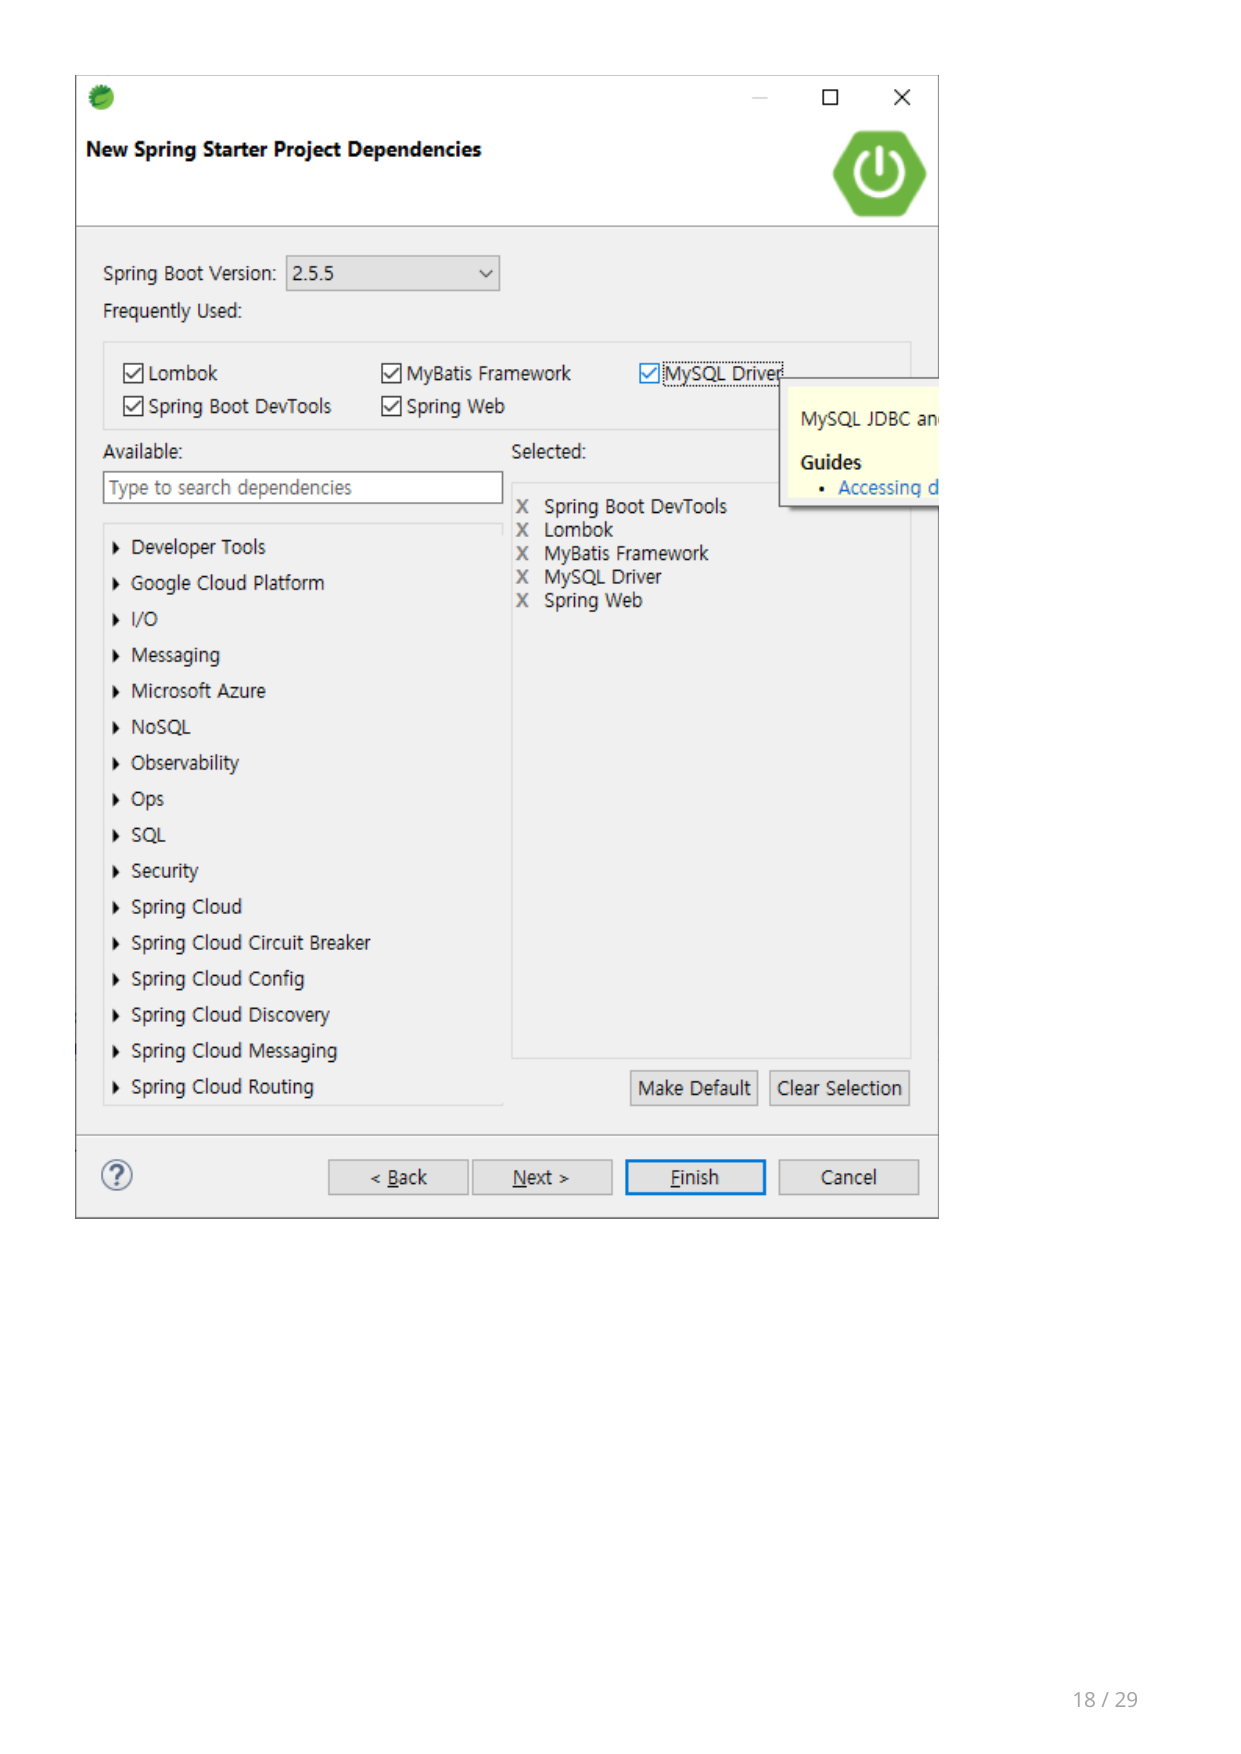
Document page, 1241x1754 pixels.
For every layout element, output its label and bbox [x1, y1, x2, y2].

picture [75, 75, 939, 1219]
